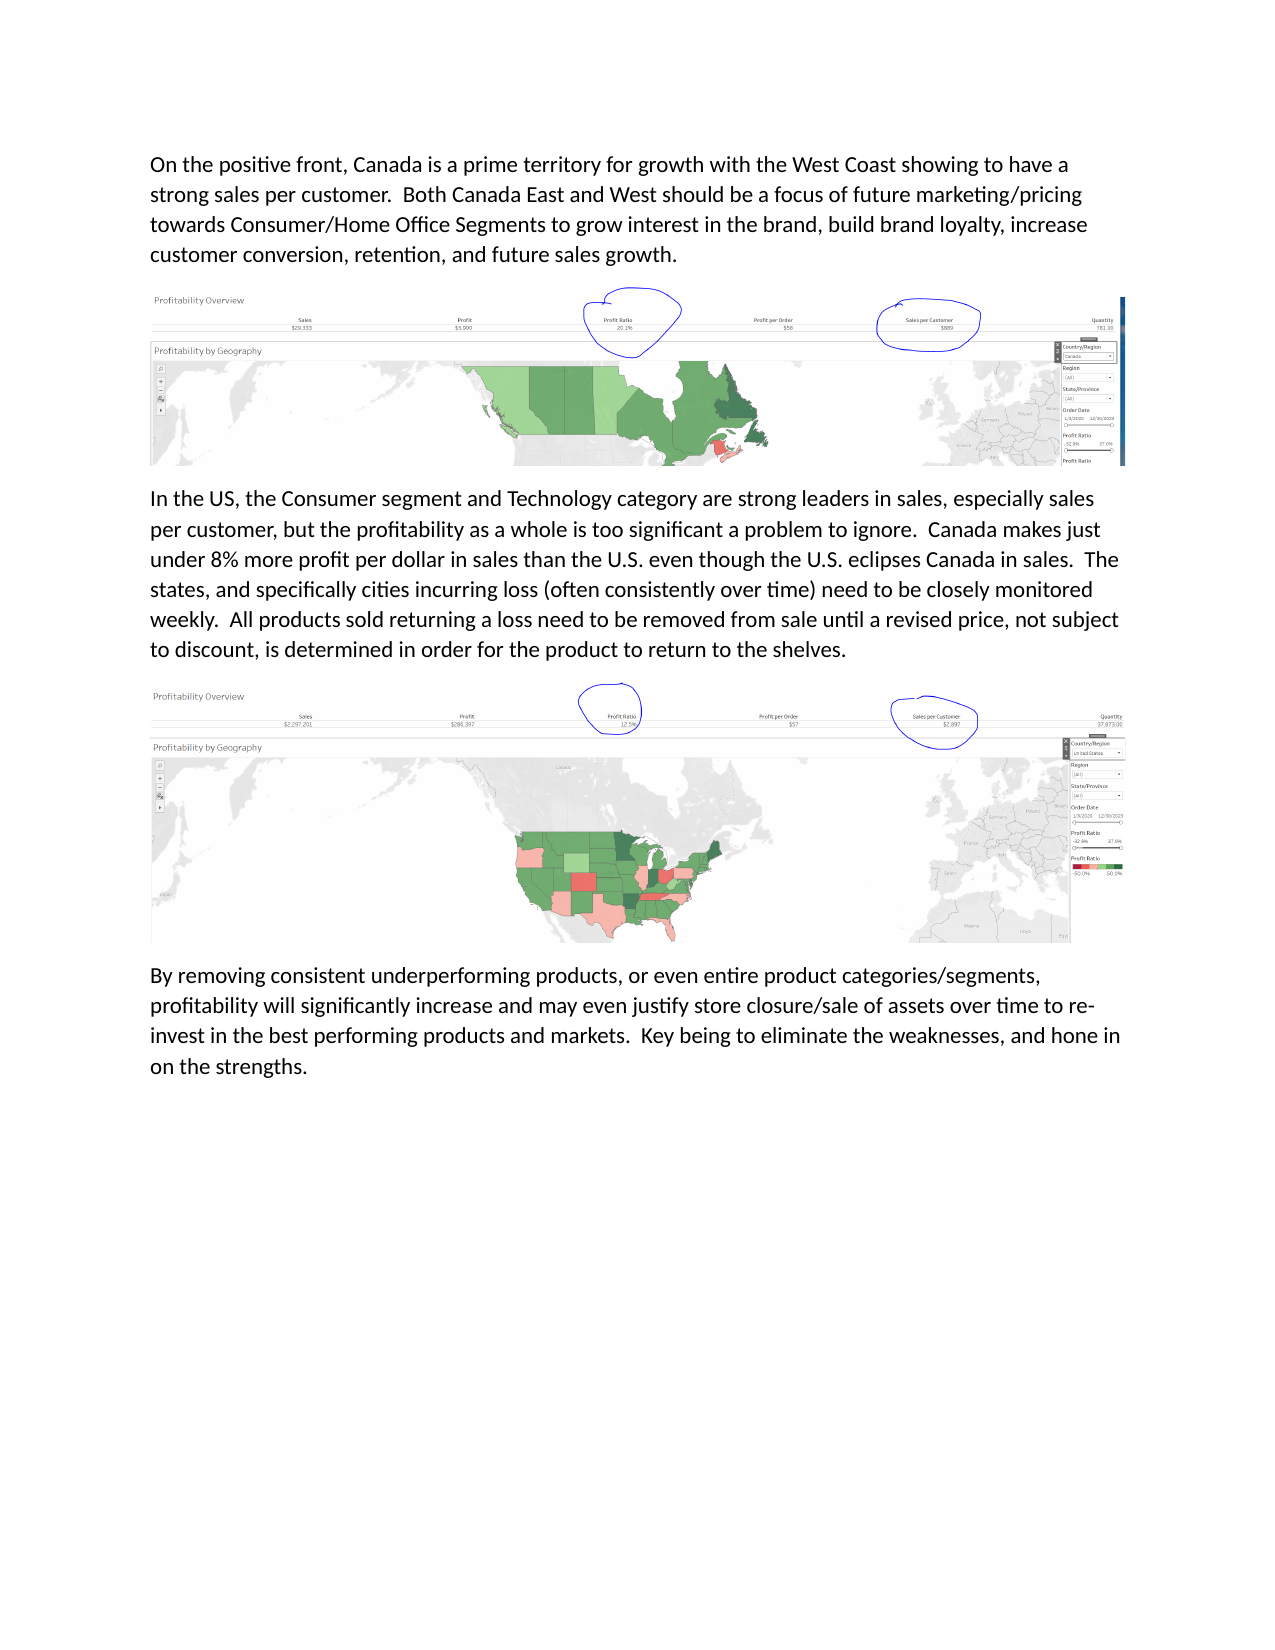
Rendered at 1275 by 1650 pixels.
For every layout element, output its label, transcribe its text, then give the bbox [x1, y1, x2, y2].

text On the positive front, Canada is a prime territory for growth with the West Coast showing to have a strong sales per customer. Both Canada East and West should be a focus of future marketing/pricing towards Consumer/Home Office Segments to grow interest in the brand, build brand loyalty, increase customer conversion, retention, and future sales growth. [150, 150, 1125, 269]
picture [150, 287, 1125, 466]
text By removing consistent underperforming products, or even entire product categories/segments, profitability will significantly increase and may even justify store closure/sale of assets over time to re-invest in the best performing products and markets. Key being to eliminate the weaknesses, and hone in on the strengths. [150, 961, 1125, 1080]
text In the US, the Consumer segment and Technology category are strong leaders in sales, especially sales per customer, but the profitability as a whole is too significant a problem to ignore. Canada makes just under 8% more profit per dollar in sales than the U.S. even though the U.S. eclipses Canada in sales. The states, and specifically cities incurring loss (often consistently over time) need to be closely monitored weekly. All products sold returning a loss need to be removed from sale until a revised price, not subject to discount, is determined in order for the product to return to the shelves. [150, 484, 1125, 663]
picture [150, 682, 1125, 943]
